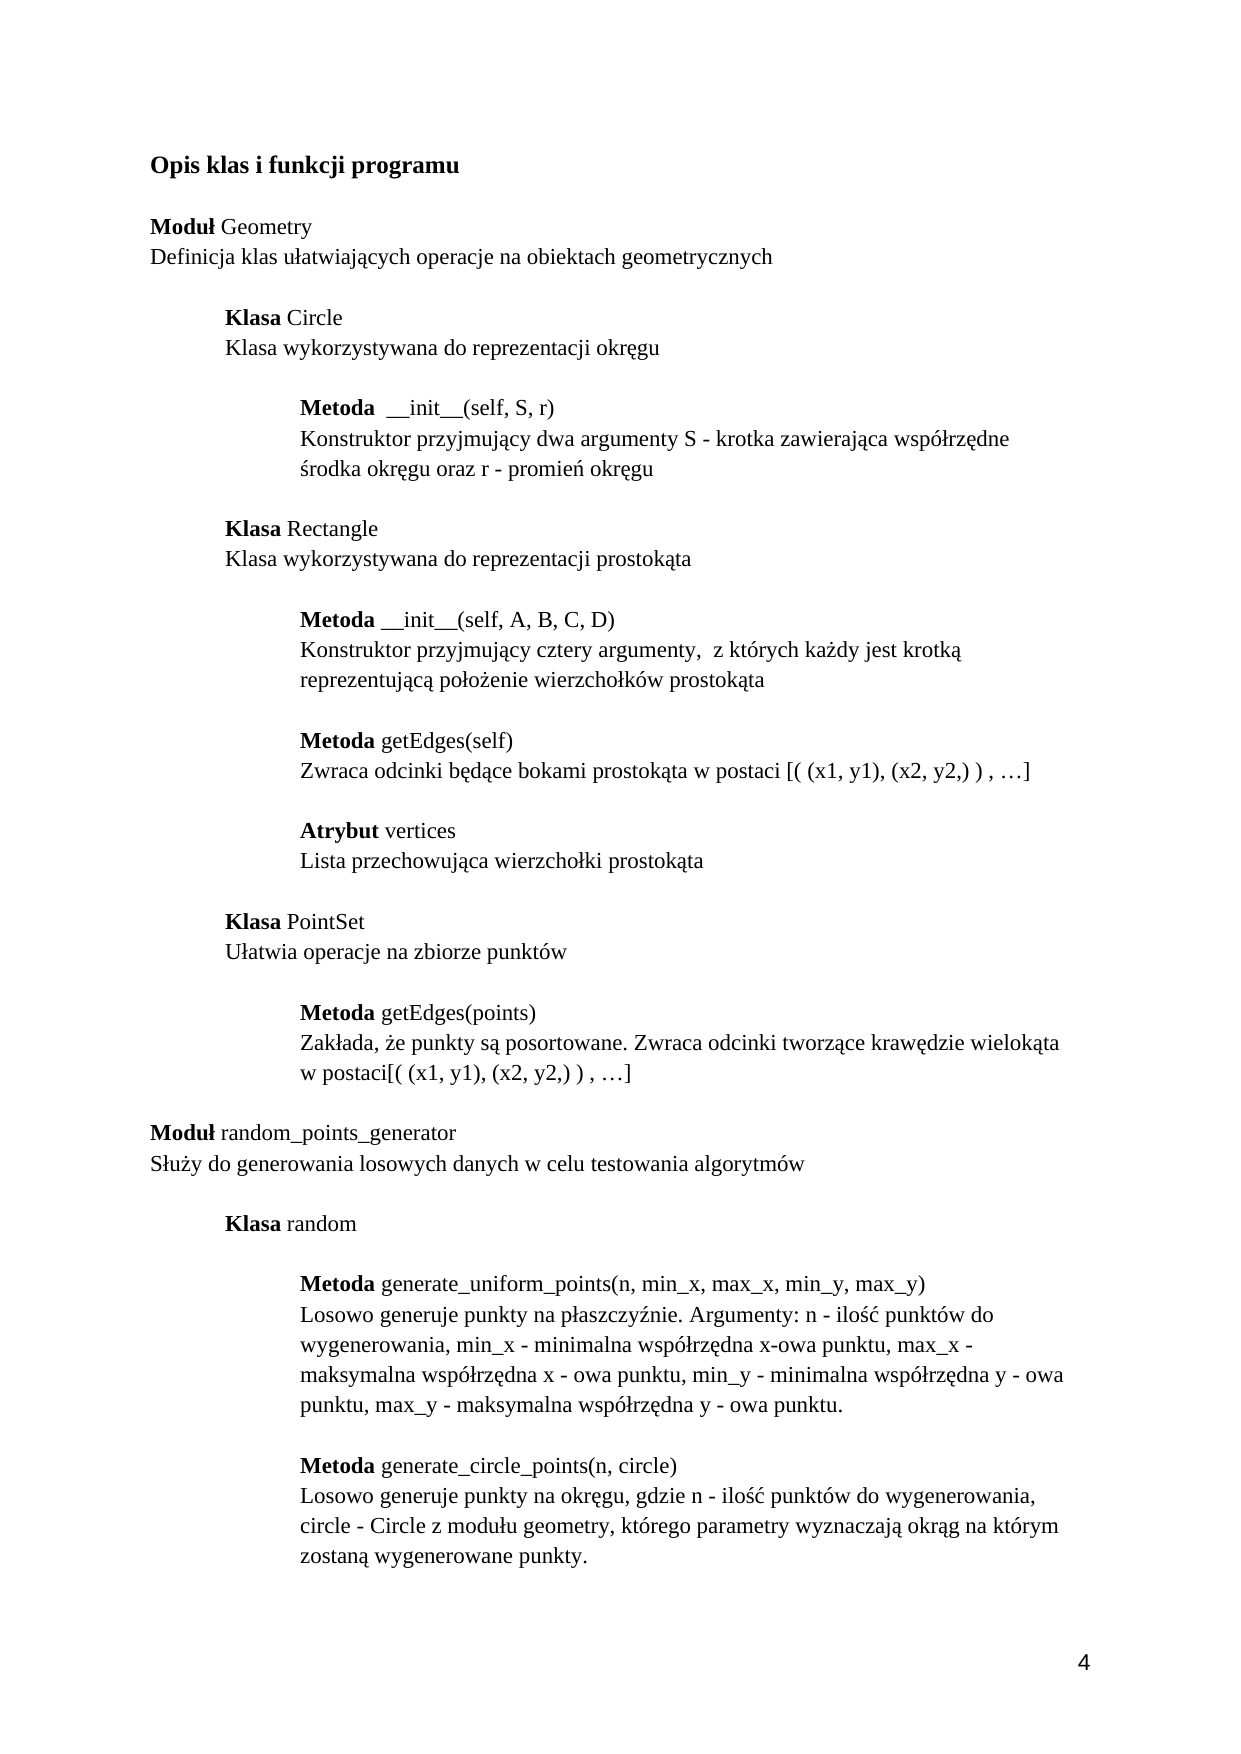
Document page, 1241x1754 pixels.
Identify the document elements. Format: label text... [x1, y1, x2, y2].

text Klasa Circle [225, 304, 1090, 330]
text wygenerowania, min_x - minimalna współrzędna x-owa punktu, max_x - [225, 1331, 1090, 1357]
text Klasa random [150, 1210, 1090, 1236]
text Lista przechowująca wierzchołki prostokąta [225, 848, 1090, 874]
text Metoda generate_circle_points(n, circle) [225, 1452, 1090, 1478]
text Klasa wykorzystywana do reprezentacji okręgu [225, 334, 1090, 360]
text Metoda generate_uniform_points(n, min_x, max_x, min_y, max_y) [150, 1271, 1090, 1297]
text reprezentującą położenie wierzchołków prostokąta [225, 666, 1090, 693]
text w postaci[( (x1, y1), (x2, y2,) ) , …] [225, 1059, 1090, 1085]
text Metoda getEdges(self) [225, 727, 1090, 753]
text Służy do generowania losowych danych w celu testowania algorytmów [150, 1150, 1090, 1176]
text Zakłada, że punkty są posortowane. Zwraca odcinki tworzące krawędzie wielokąta [225, 1029, 1090, 1055]
text Moduł Geometry [150, 213, 1090, 239]
text Konstruktor przyjmujący cztery argumenty, z których każdy jest krotką [225, 636, 1090, 662]
text Metoda getEdges(points) [225, 999, 1090, 1025]
text Moduł random_points_generator [150, 1119, 1090, 1146]
text Opis klas i funkcji programu [150, 150, 1090, 179]
text Atrybut vertices [225, 817, 1090, 844]
text Zwraca odcinki będące bokami prostokąta w postaci [( (x1, y1), (x2, y2,) ) , …] [225, 757, 1090, 783]
text Klasa wykorzystywana do reprezentacji prostokąta [225, 546, 1090, 572]
text Konstruktor przyjmujący dwa argumenty S - krotka zawierająca współrzędne [225, 425, 1090, 451]
text circle - Circle z modułu geometry, którego parametry wyznaczają okrąg na którym [225, 1512, 1090, 1538]
text Ułatwia operacje na zbiorze punktów [225, 938, 1090, 964]
text środka okręgu oraz r - promień okręgu [225, 455, 1090, 481]
text maksymalna współrzędna x - owa punktu, min_y - minimalna współrzędna y - owa [225, 1361, 1090, 1387]
text punktu, max_y - maksymalna współrzędna y - owa punktu. [225, 1391, 1090, 1418]
text Losowo generuje punkty na okręgu, gdzie n - ilość punktów do wygenerowania, [225, 1482, 1090, 1508]
text zostaną wygenerowane punkty. [225, 1542, 1090, 1569]
text Klasa Rectangle [225, 515, 1090, 542]
text Metoda __init__(self, A, B, C, D) [225, 606, 1090, 632]
text Metoda __init__(self, S, r) [225, 394, 1090, 421]
text Losowo generuje punkty na płaszczyźnie. Argumenty: n - ilość punktów do [150, 1301, 1090, 1327]
text Klasa PointSet [225, 908, 1090, 934]
text Definicja klas ułatwiających operacje na obiektach geometrycznych [150, 243, 1090, 270]
